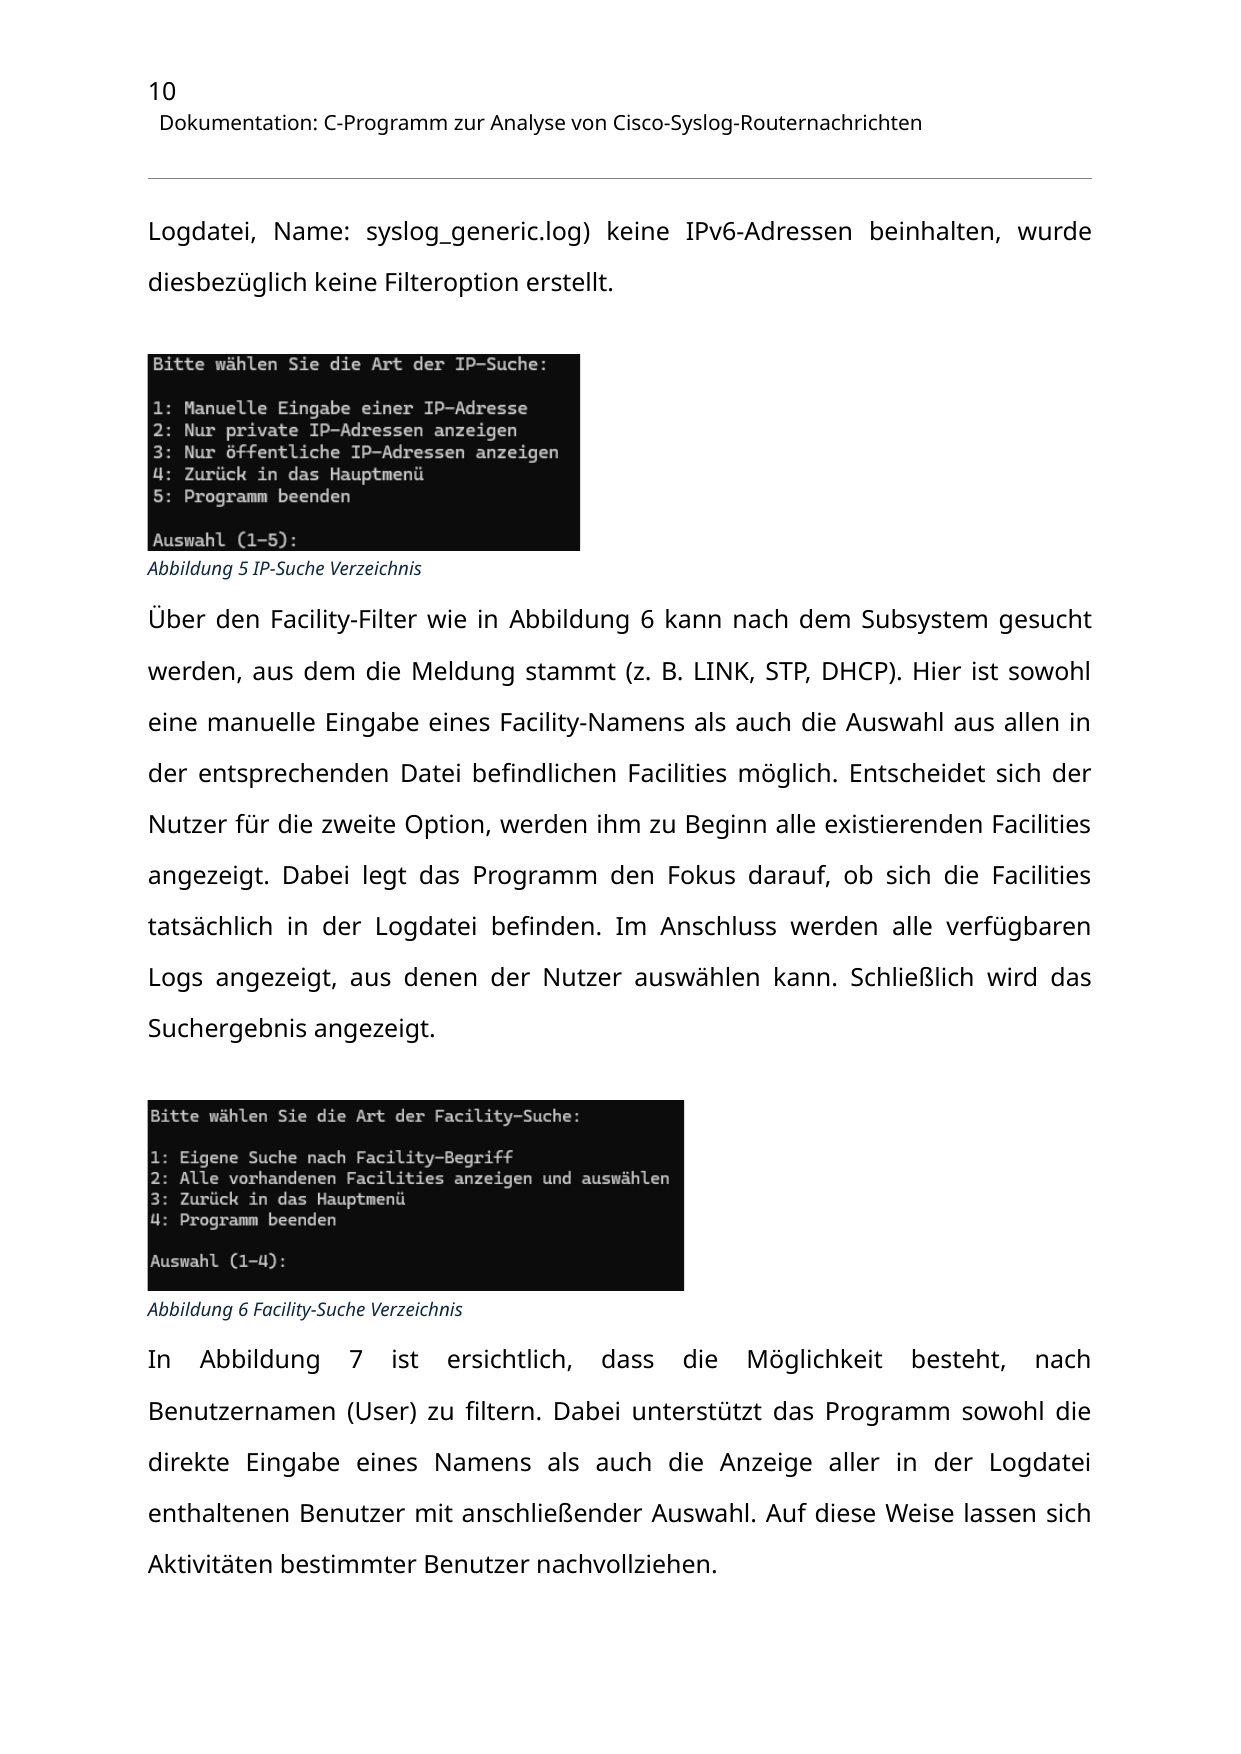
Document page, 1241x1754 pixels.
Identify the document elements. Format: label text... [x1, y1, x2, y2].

picture [147, 354, 581, 551]
text In Abbildung 7 ist ersichtlich, dass die Möglichkeit besteht, nach Benutzernamen (User) zu filtern. Dabei unterstützt das Programm sowohl die direkte Eingabe eines Namens als auch die Anzeige aller in der Logdatei enthaltenen Benutzer mit anschließender Auswahl. Auf diese Weise lassen sich Aktivitäten bestimmter Benutzer nachvollziehen. [148, 1342, 1093, 1580]
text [148, 213, 1093, 298]
text Abbildung 5 IP-Suche Verzeichnis [148, 556, 1093, 581]
text Abbildung 6 Facility-Suche Verzeichnis [148, 1296, 1093, 1321]
text Über den Facility-Filter wie in Abbildung 6 kann nach dem Subsystem gesucht werden, aus dem die Meldung stammt (z. B. LINK, STP, DHCP). Hier ist sowohl eine manuelle Eingabe eines Facility-Namens als auch die Auswahl aus allen in der entsprechenden Datei befindlichen Facilities möglich. Entscheidet sich der Nutzer für die zweite Option, werden ihm zu Beginn alle existierenden Facilities angezeigt. Dabei legt das Programm den Fokus darauf, ob sich die Facilities tatsächlich in der Logdatei befinden. Im Anschluss werden alle verfügbaren Logs angezeigt, aus denen der Nutzer auswählen kann. Schließlich wird das Suchergebnis angezeigt. [148, 602, 1093, 1044]
picture [147, 1100, 685, 1291]
